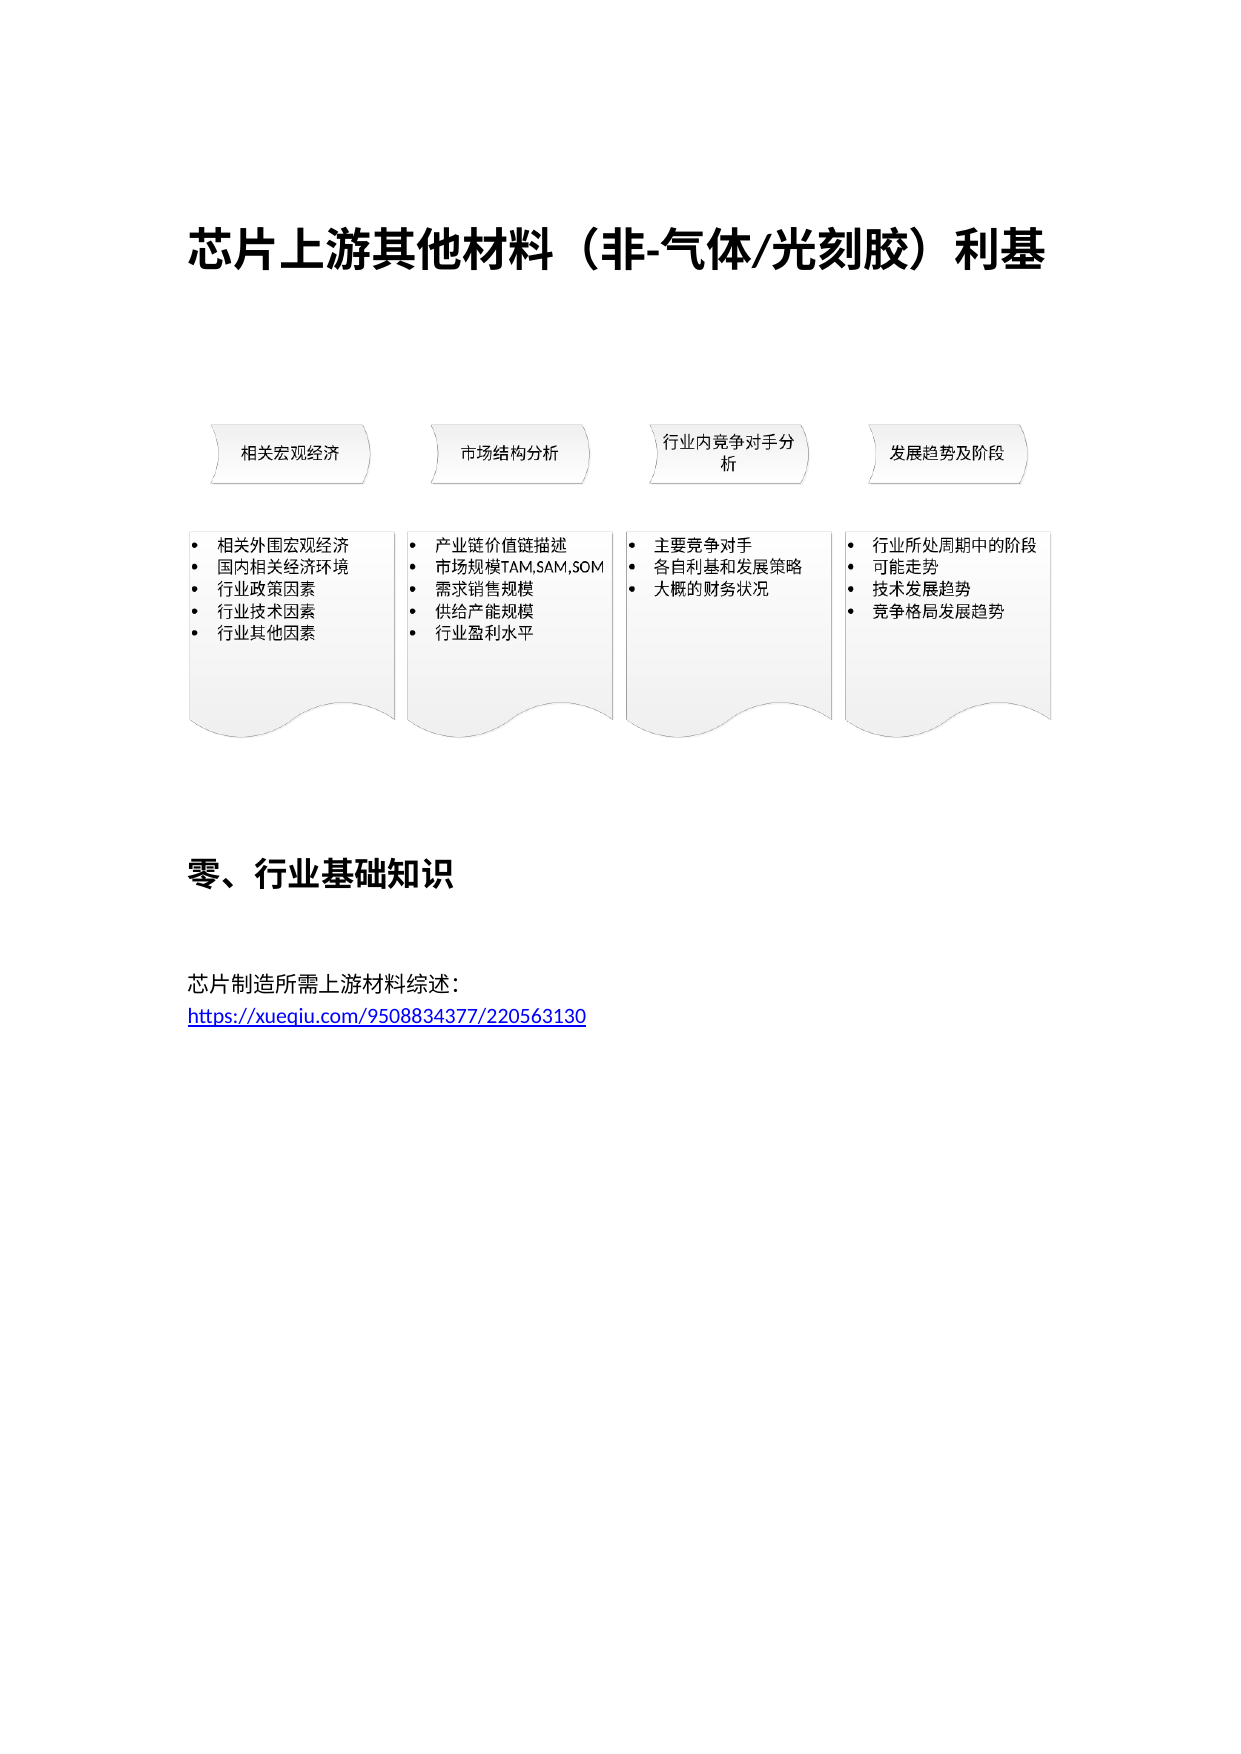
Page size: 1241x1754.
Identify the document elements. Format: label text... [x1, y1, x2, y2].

text https://xueqiu.com/9508834377/220563130 [187, 999, 1053, 1032]
subtitle 芯片上游其他材料（非-气体/光刻胶）利基 [187, 197, 1053, 295]
text 芯片制造所需上游材料综述： [187, 967, 1053, 999]
subtitle 零、行业基础知识 [187, 840, 1053, 905]
